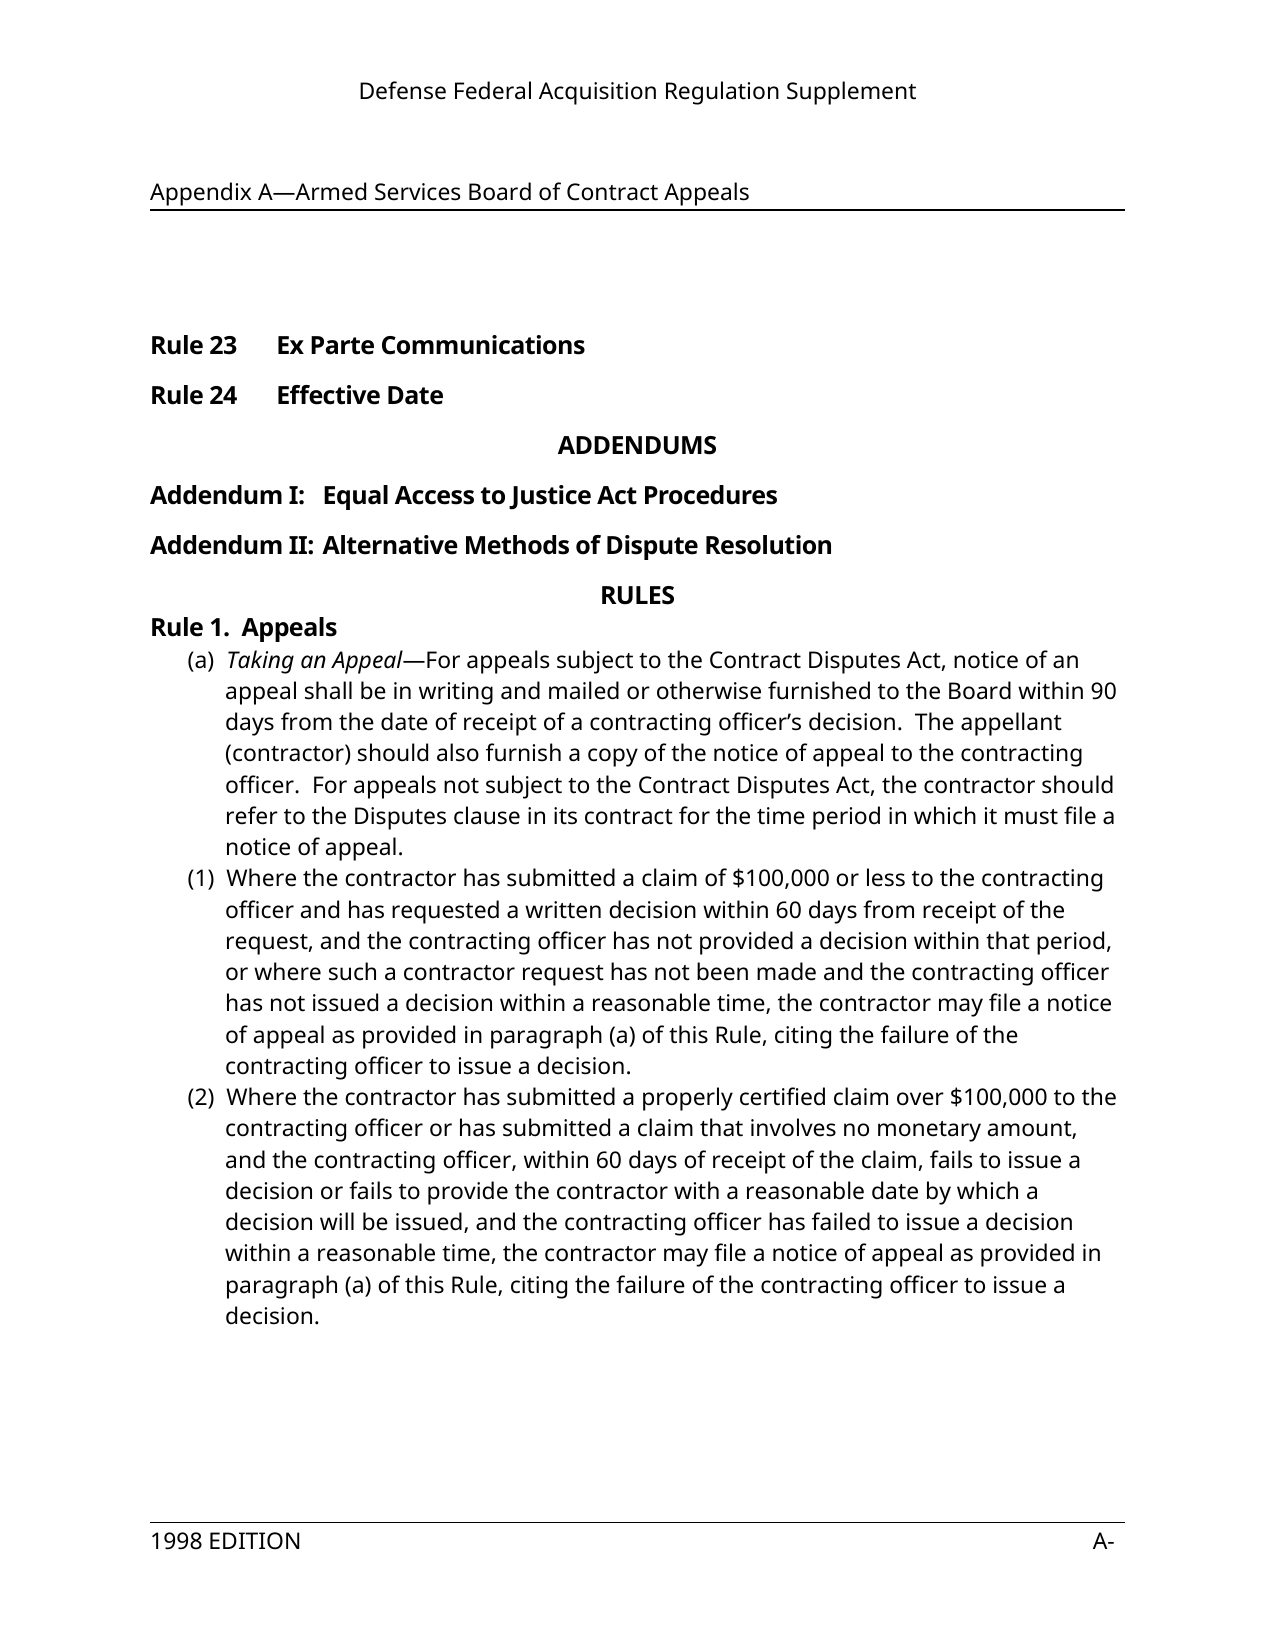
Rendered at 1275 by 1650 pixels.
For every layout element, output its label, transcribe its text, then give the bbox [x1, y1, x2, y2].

list Rule 1. Appeals [150, 609, 1125, 643]
list (2) Where the contractor has submitted a properly certified claim over $100,000 to the contracting officer or has submitted a claim that involves no monetary amount, and the contracting officer, within 60 days of receipt of the claim, fails to issue a decision or fails to provide the contractor with a reasonable date by which a decision will be issued, and the contracting officer has failed to issue a decision within a reasonable time, the contractor may file a notice of appeal as provided in paragraph (a) of this Rule, citing the failure of the contracting officer to issue a decision. [187, 1081, 1125, 1331]
text Rule 23 Ex Parte Communications [150, 334, 1125, 359]
text RULES [150, 584, 1125, 609]
text Addendum II: Alternative Methods of Dispute Resolution [150, 534, 1125, 559]
list (1) Where the contractor has submitted a claim of $100,000 or less to the contracting officer and has requested a written decision within 60 days from receipt of the request, and the contracting officer has not provided a decision within that period, or where such a contractor request has not been made and the contracting officer has not issued a decision within a reasonable time, the contractor may file a notice of appeal as provided in paragraph (a) of this Rule, citing the failure of the contracting officer to issue a decision. [187, 862, 1125, 1081]
text Rule 24 Effective Date [150, 384, 1125, 409]
list (a) Taking an Appeal—For appeals subject to the Contract Disputes Act, notice of an appeal shall be in writing and mailed or otherwise furnished to the Board within 90 days from the date of receipt of a contracting officer’s decision. The appellant (contractor) should also furnish a copy of the notice of appeal to the contracting officer. For appeals not subject to the Contract Disputes Act, the contractor should refer to the Disputes clause in its contract for the time period in which it must file a notice of appeal. [187, 643, 1125, 862]
text ADDENDUMS [150, 434, 1125, 459]
text Addendum I: Equal Access to Justice Act Procedures [150, 484, 1125, 509]
